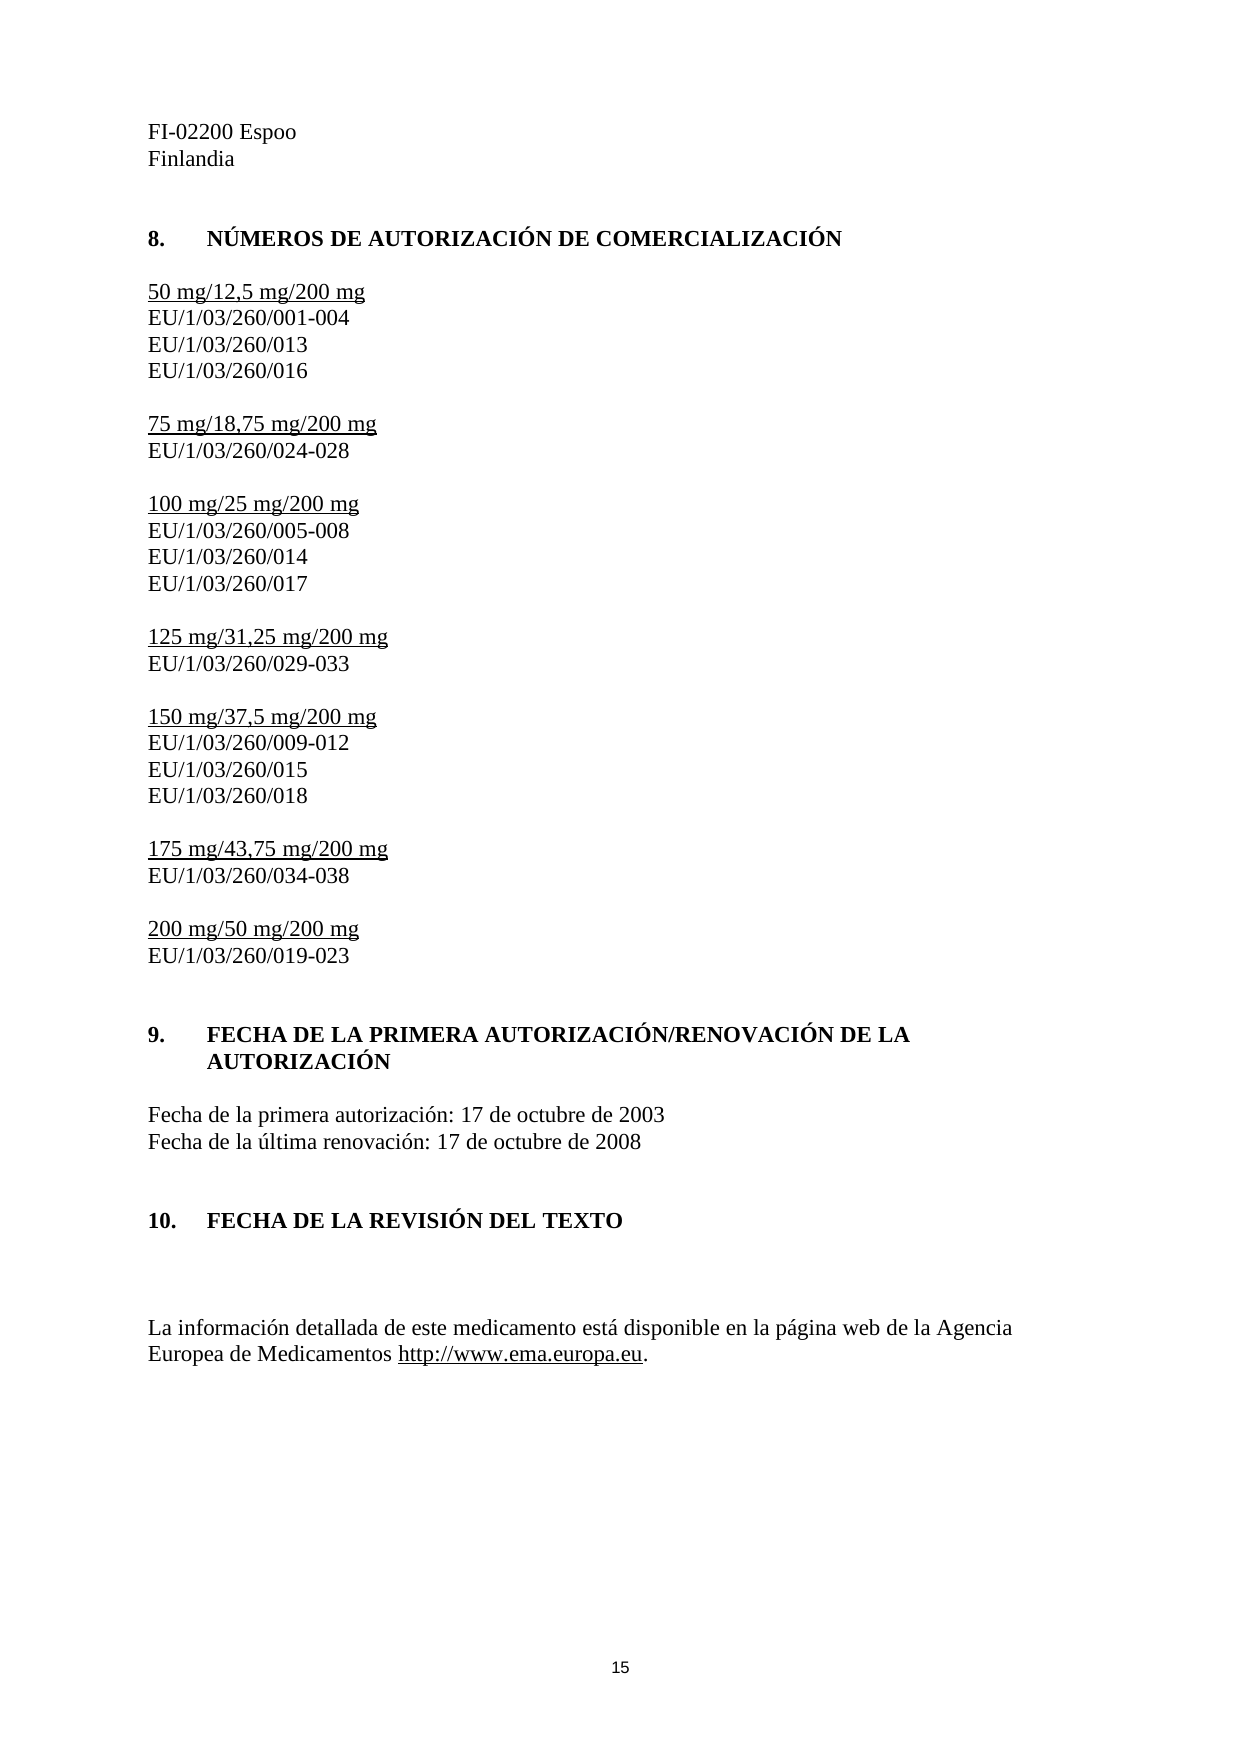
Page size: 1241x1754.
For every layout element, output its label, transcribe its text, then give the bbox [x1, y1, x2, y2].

text EU/1/03/260/019-023 [148, 942, 1093, 968]
text Fecha de la primera autorización: 17 de octubre de 2003 [148, 1101, 1093, 1127]
text EU/1/03/260/016 [148, 357, 1093, 384]
text Finlandia [148, 145, 1093, 171]
text EU/1/03/260/014 [148, 543, 1093, 570]
text EU/1/03/260/013 [148, 331, 1093, 357]
text EU/1/03/260/009-012 [148, 729, 1093, 756]
text 8. NÚMEROS DE AUTORIZACIÓN DE COMERCIALIZACIÓN [148, 224, 1093, 251]
text La información detallada de este medicamento está disponible en la página web de la Agencia Europea de Medicamentos http://www.ema.europa.eu. [148, 1313, 1093, 1367]
text 125 mg/31,25 mg/200 mg [148, 623, 1093, 649]
text 100 mg/25 mg/200 mg [148, 490, 1093, 517]
text 175 mg/43,75 mg/200 mg [148, 835, 1093, 862]
text EU/1/03/260/005-008 [148, 517, 1093, 543]
text 9. FECHA DE LA PRIMERA AUTORIZACIÓN/RENOVACIÓN DE LA AUTORIZACIÓN [148, 1021, 1093, 1074]
text 10. FECHA DE LA REVISIÓN DEL TEXTO [148, 1207, 1093, 1234]
text EU/1/03/260/024-028 [148, 437, 1093, 463]
text 150 mg/37,5 mg/200 mg [148, 702, 1093, 729]
text EU/1/03/260/017 [148, 570, 1093, 596]
text EU/1/03/260/015 [148, 756, 1093, 782]
text Fecha de la última renovación: 17 de octubre de 2008 [148, 1127, 1093, 1154]
text 200 mg/50 mg/200 mg [148, 915, 1093, 942]
text FI-02200 Espoo [148, 118, 1093, 145]
text 50 mg/12,5 mg/200 mg [148, 277, 1093, 304]
text EU/1/03/260/001-004 [148, 304, 1093, 331]
text EU/1/03/260/018 [148, 782, 1093, 809]
text EU/1/03/260/034-038 [148, 862, 1093, 888]
text EU/1/03/260/029-033 [148, 649, 1093, 676]
text 75 mg/18,75 mg/200 mg [148, 410, 1093, 437]
